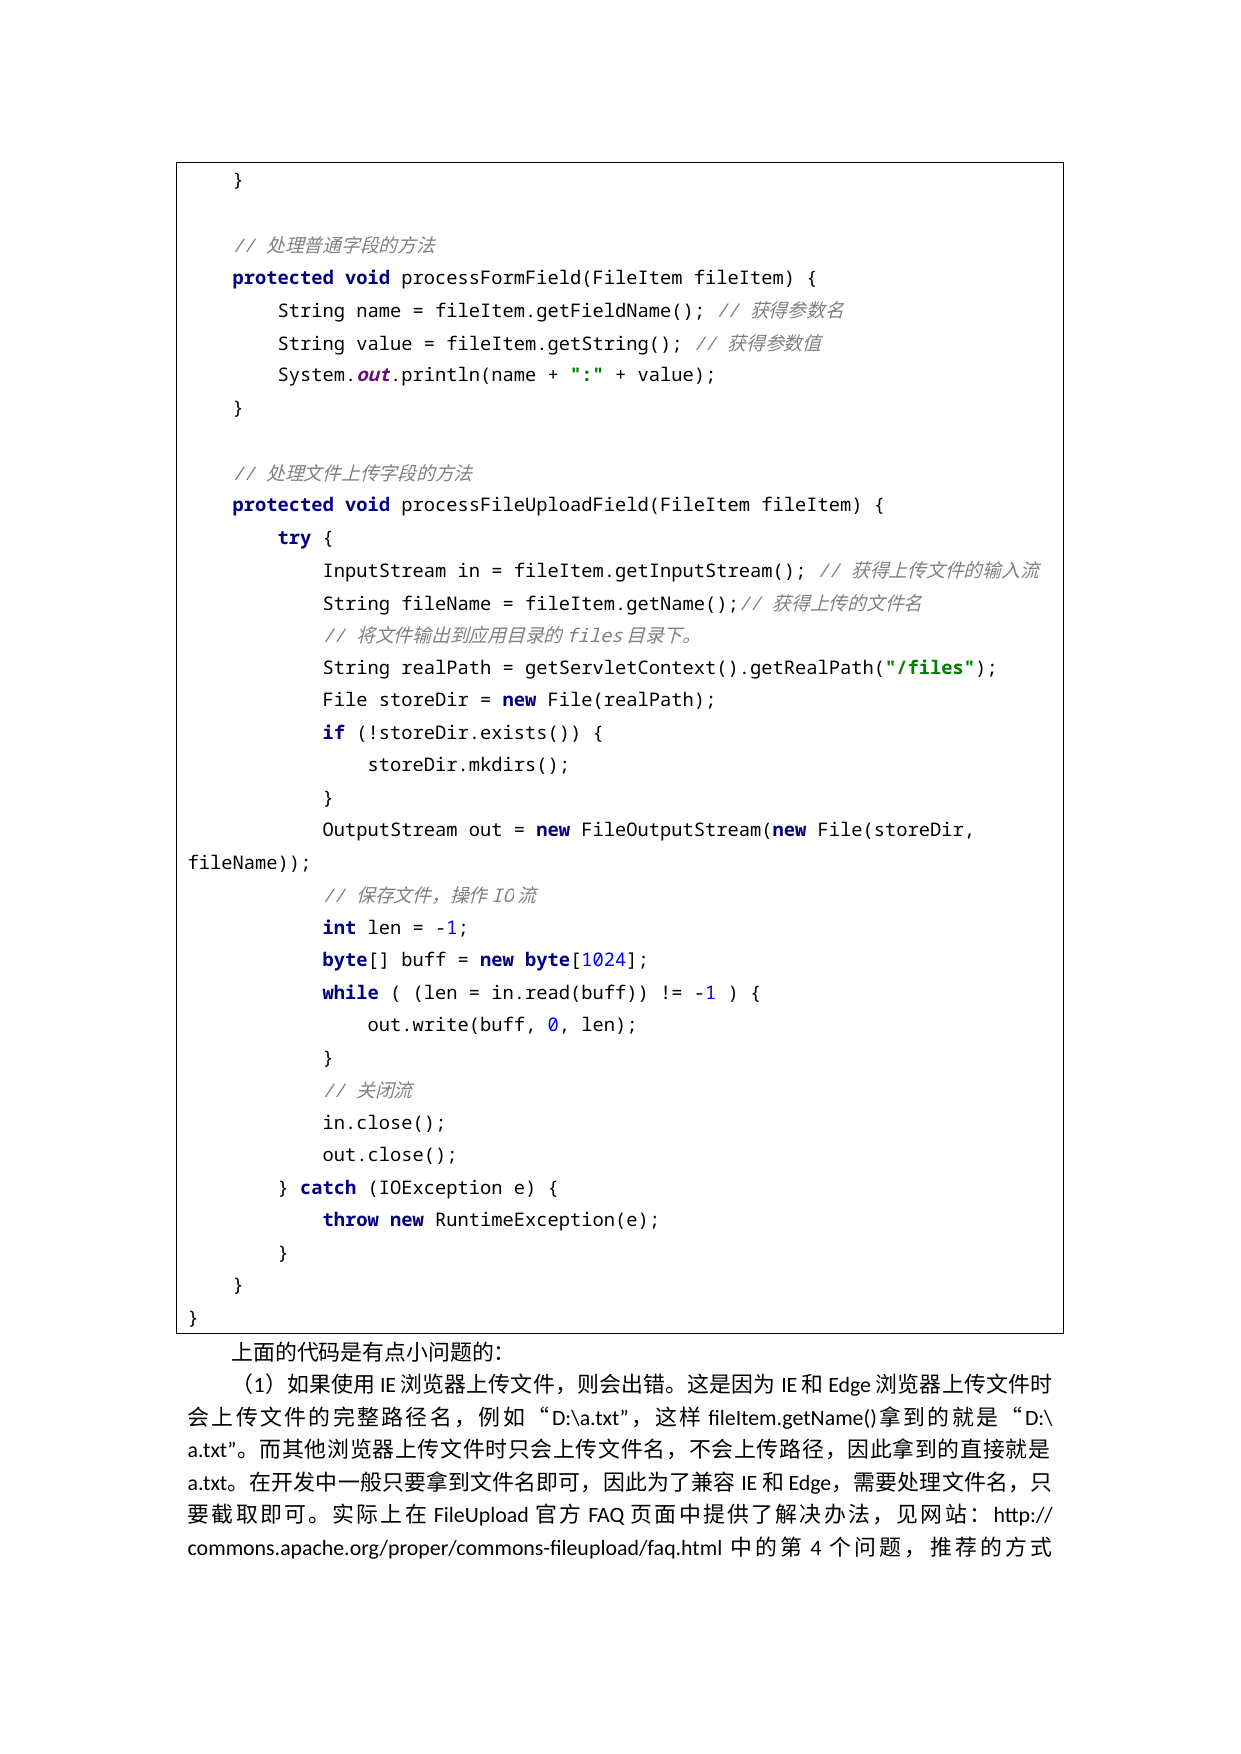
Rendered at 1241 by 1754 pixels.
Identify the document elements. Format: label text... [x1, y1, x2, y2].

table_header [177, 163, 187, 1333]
text 上面的代码是有点小问题的： [187, 1334, 1053, 1367]
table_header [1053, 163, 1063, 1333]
